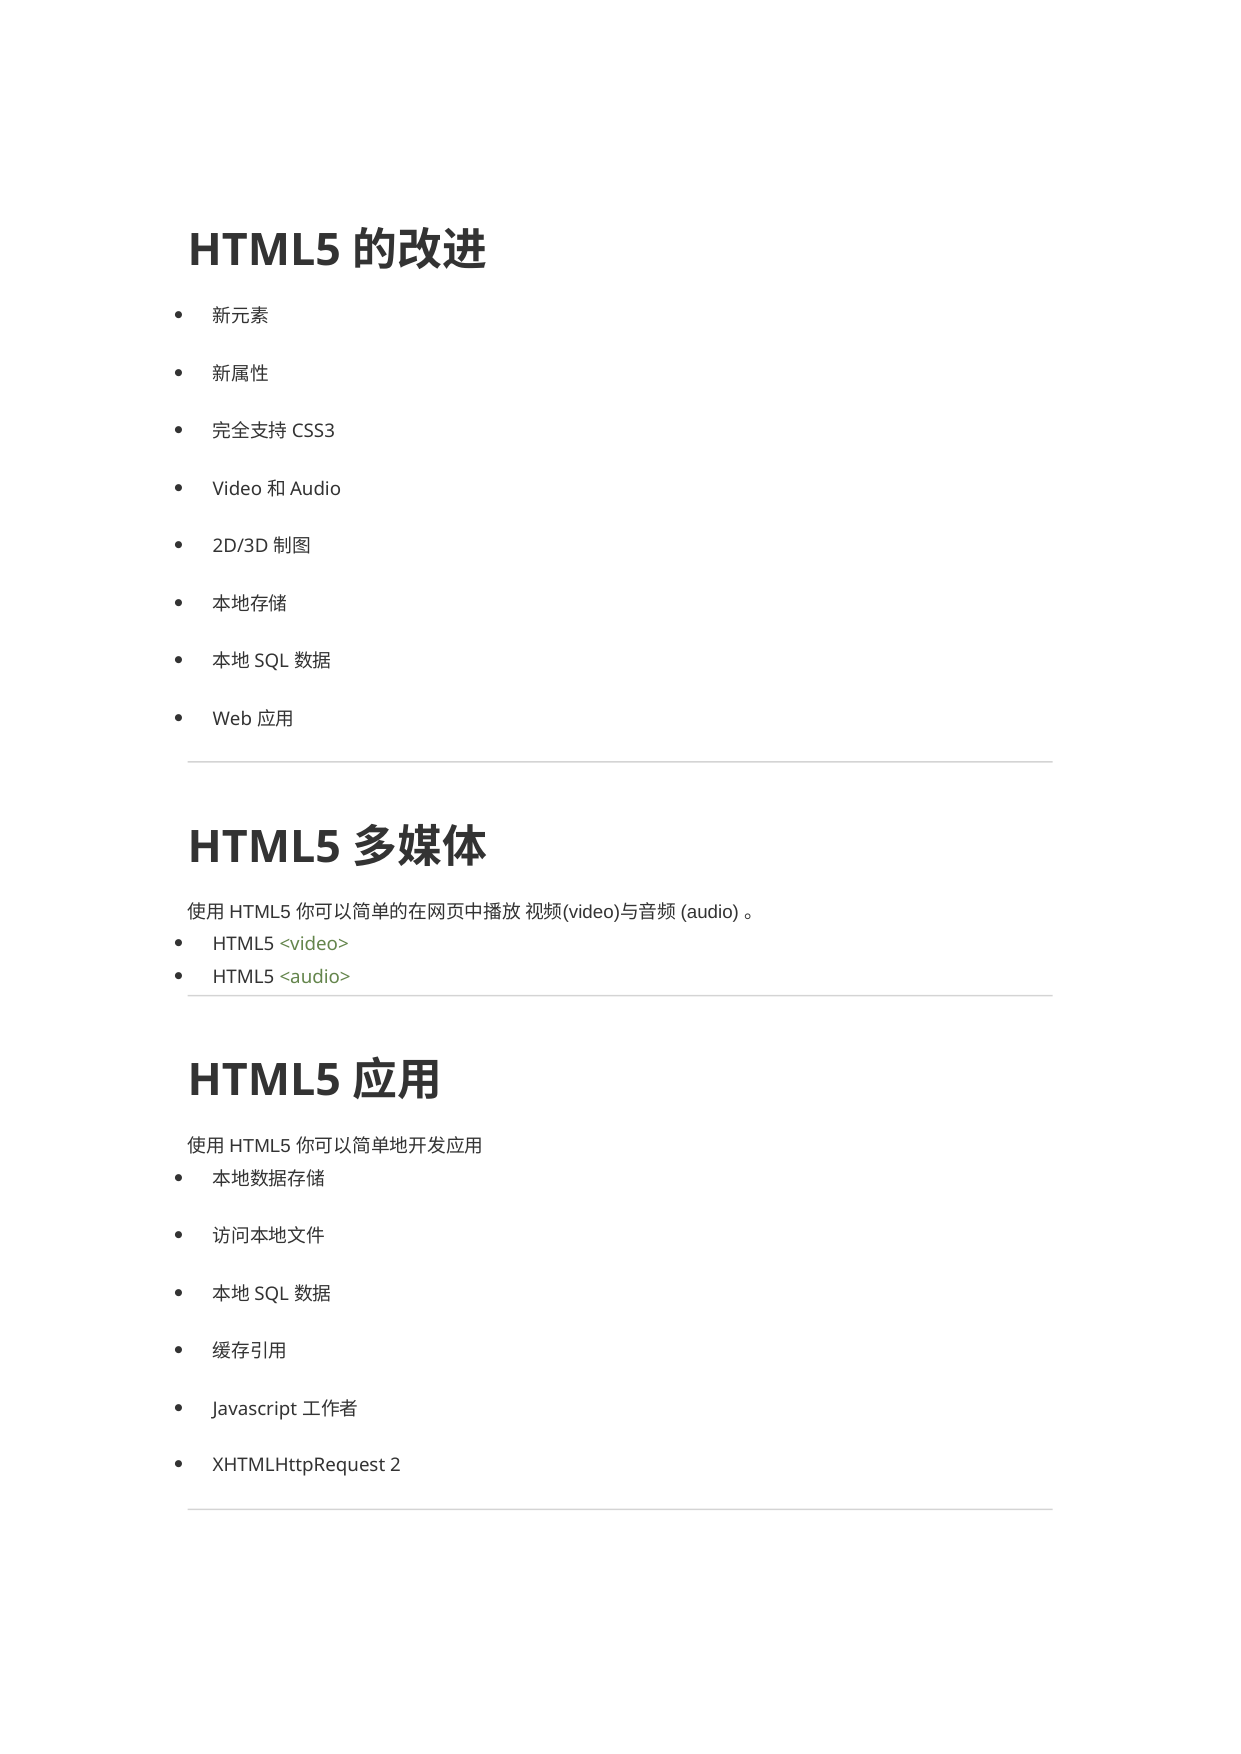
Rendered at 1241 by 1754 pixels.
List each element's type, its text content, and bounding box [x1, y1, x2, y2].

text HTML5 的改进 [187, 198, 1053, 295]
list 2D/3D 制图 [175, 528, 1053, 561]
list 本地存储 [175, 586, 1053, 618]
list XHTMLHttpRequest 2 [175, 1448, 1053, 1481]
text 使用 HTML5 你可以简单的在网页中播放 视频(video)与音频 (audio) 。 [187, 894, 1053, 927]
list 新属性 [175, 356, 1053, 388]
list 本地数据存储 [175, 1161, 1053, 1193]
list 本地 SQL 数据 [175, 1276, 1053, 1308]
list Javascript 工作者 [175, 1391, 1053, 1423]
text HTML5 多媒体 [187, 794, 1053, 891]
list Video 和 Audio [175, 471, 1053, 503]
list 新元素 [175, 298, 1053, 331]
text 使用 HTML5 你可以简单地开发应用 [187, 1128, 1053, 1161]
list 访问本地文件 [175, 1218, 1053, 1251]
list 完全支持 CSS3 [175, 413, 1053, 446]
list HTML5 <video> [175, 927, 1053, 959]
list 缓存引用 [175, 1333, 1053, 1366]
list Web 应用 [175, 701, 1053, 733]
list 本地 SQL 数据 [175, 643, 1053, 676]
text HTML5 应用 [187, 1028, 1053, 1125]
list HTML5 <audio> [175, 959, 1053, 992]
